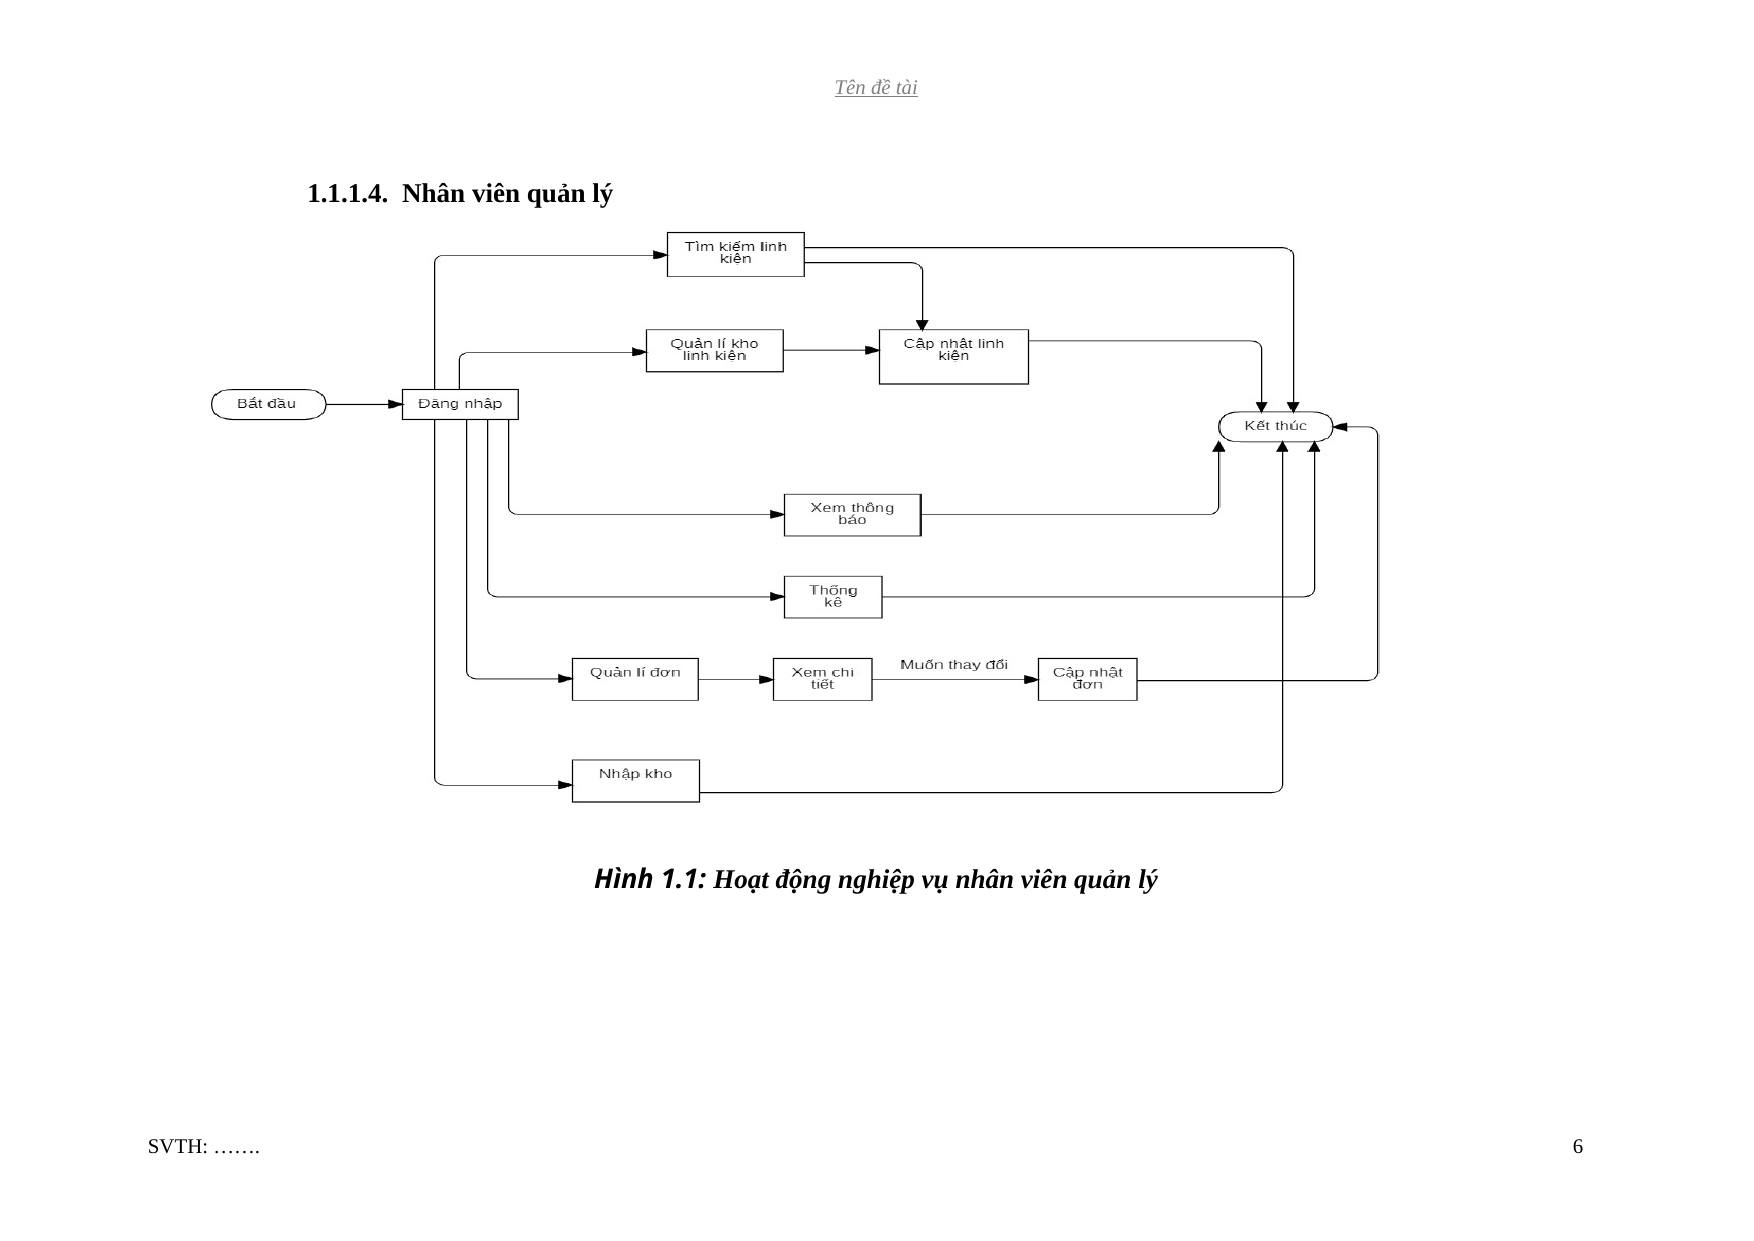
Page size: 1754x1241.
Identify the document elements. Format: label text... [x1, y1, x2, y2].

subtitle Hoạt động nghiệp vụ nhân viên quản lý [148, 860, 1606, 897]
picture [199, 223, 1432, 839]
subtitle Nhân viên quản lý [307, 177, 1606, 208]
